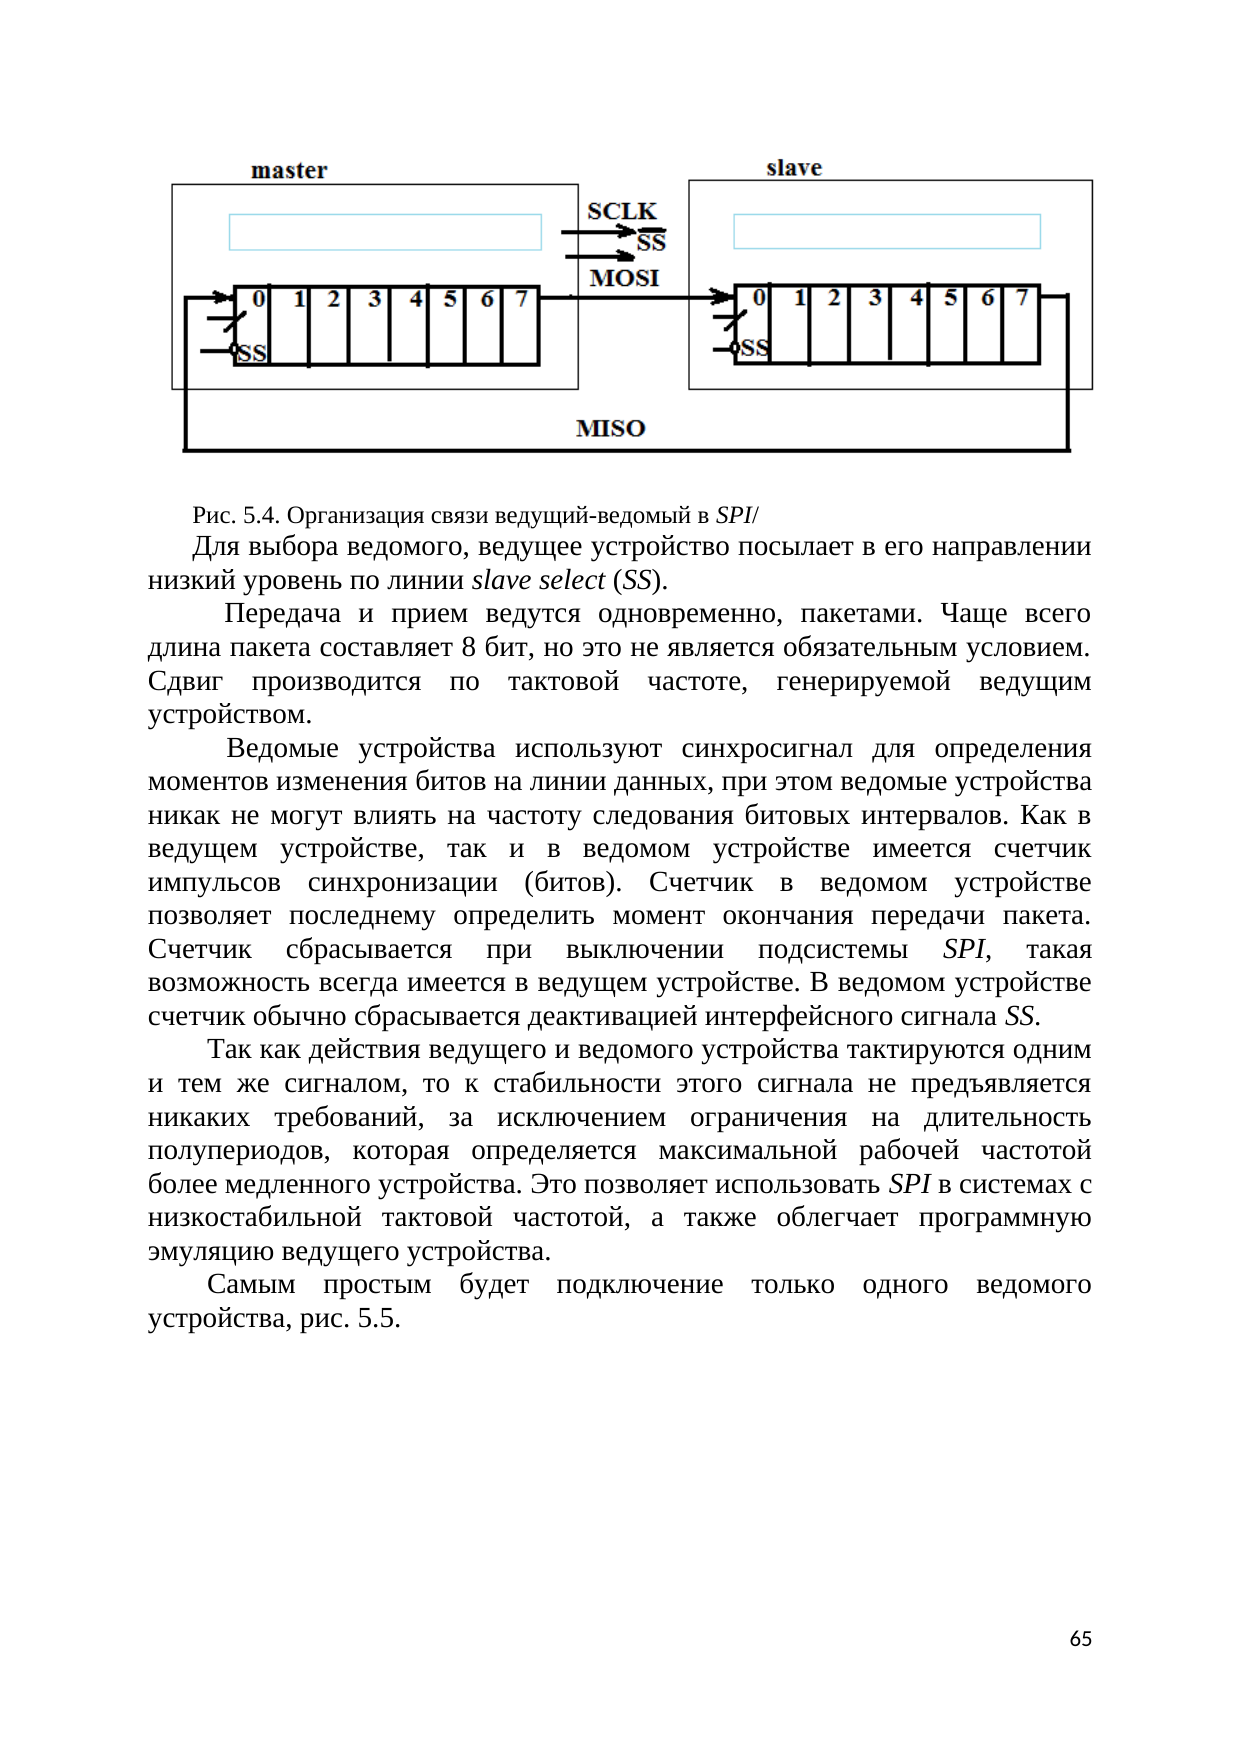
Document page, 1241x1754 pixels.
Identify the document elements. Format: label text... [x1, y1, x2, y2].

text Самым простым будет подключение только одного ведомого устройства, рис. 5.5. [148, 1266, 1092, 1333]
text Для выбора ведомого, ведущее устройство посылает в его направлении низкий уровень по линии slave select (SS). [148, 528, 1092, 596]
picture [147, 147, 1122, 479]
text Так как действия ведущего и ведомого устройства тактируются одним и тем же сигналом, то к стабильности этого сигнала не предъявляется никаких требований, за исключением ограничения на длительность полупериодов, которая определяется максимальной рабочей частотой более медленного устройства. Это позволяет использовать SPI в системах с низкостабильной тактовой частотой, а также облегчает программную эмуляцию ведущего устройства. [148, 1032, 1092, 1266]
text Рис. 5.4. Организация связи ведущий-ведомый в SPI/ [148, 500, 1092, 528]
subtitle Передача и прием ведутся одновременно, пакетами. Чаще всего длина пакета составляет 8 бит, но это не является обязательным условием. Сдвиг производится по тактовой частоте, генерируемой ведущим устройством. [148, 596, 1092, 730]
subtitle Ведомые устройства используют синхросигнал для определения моментов изменения битов на линии данных, при этом ведомые устройства никак не могут влиять на частоту следования битовых интервалов. Как в ведущем устройстве, так и в ведомом устройстве имеется счетчик импульсов синхронизации (битов). Счетчик в ведомом устройстве позволяет последнему определить момент окончания передачи пакета. Счетчик сбрасывается при выключении подсистемы SPI, такая возможность всегда имеется в ведущем устройстве. В ведомом устройстве счетчик обычно сбрасывается деактивацией интерфейсного сигнала SS. [148, 730, 1092, 1032]
